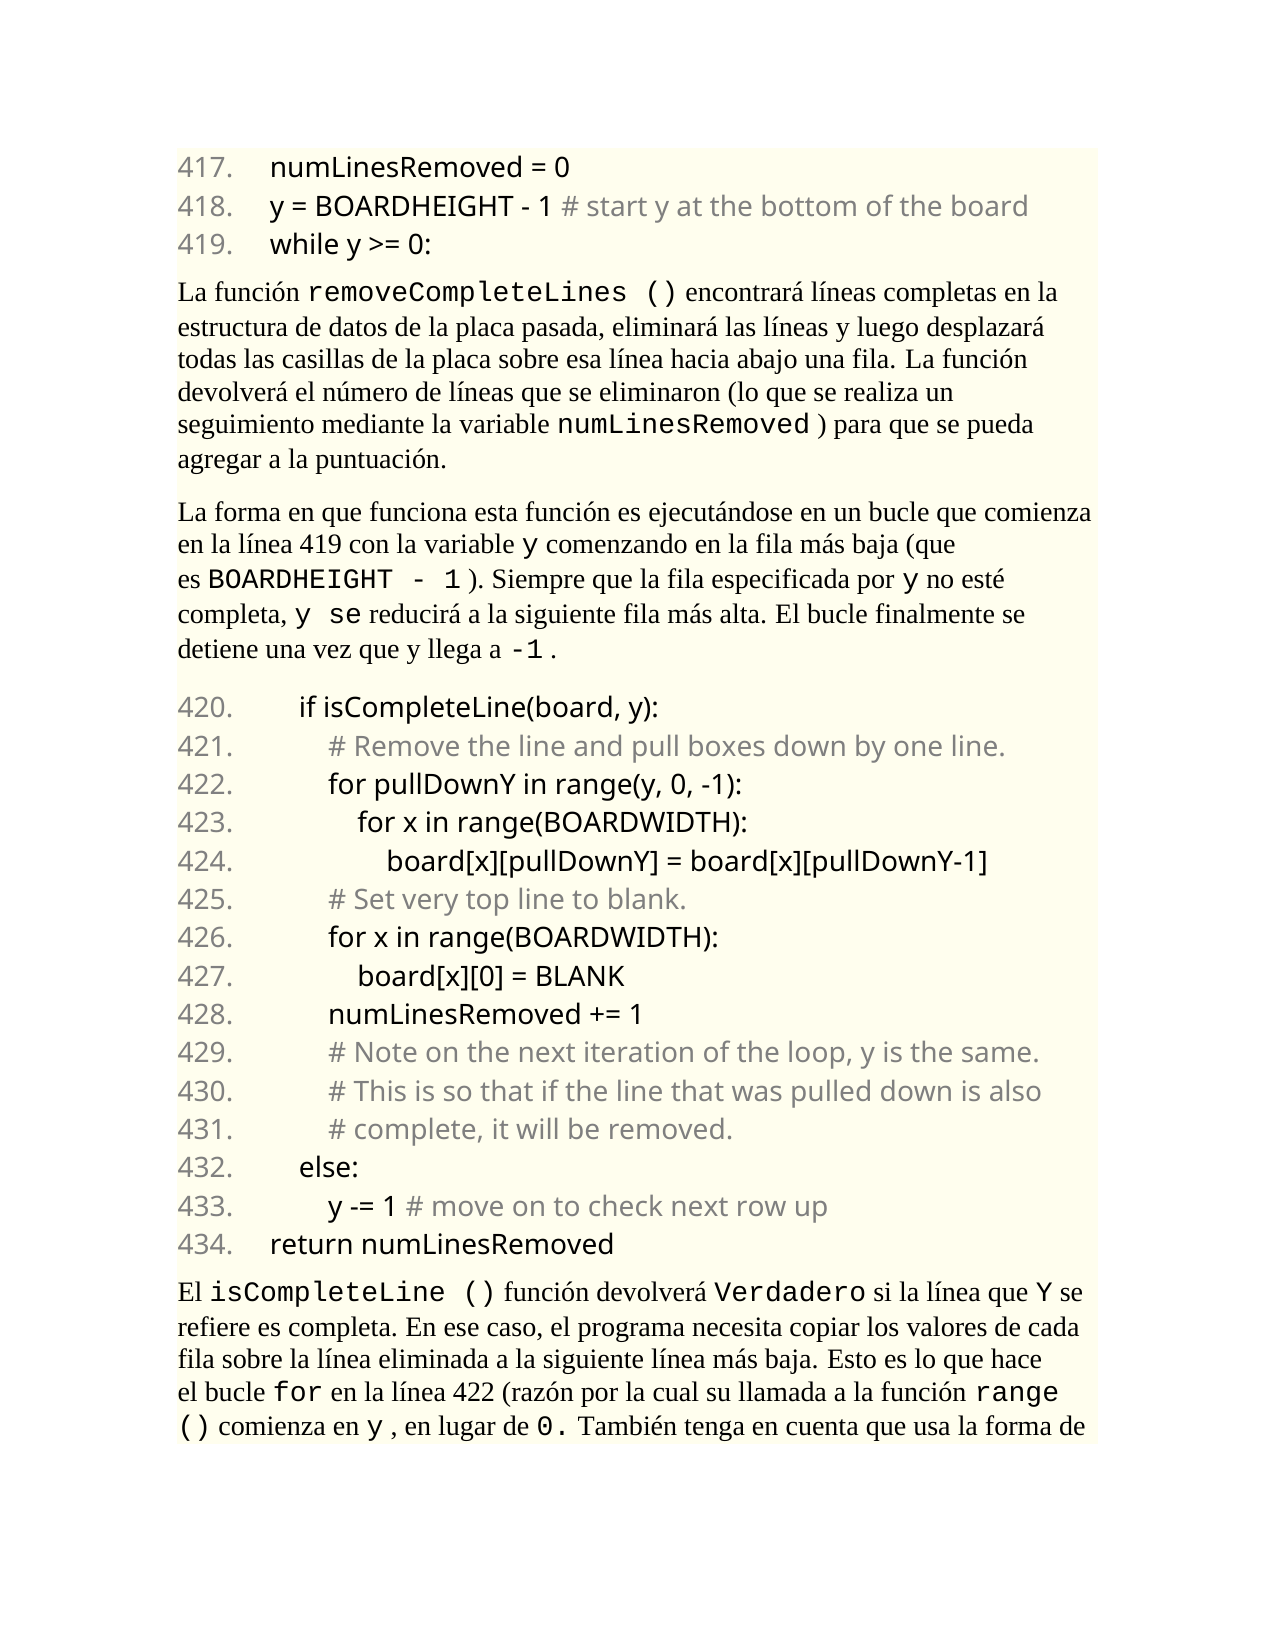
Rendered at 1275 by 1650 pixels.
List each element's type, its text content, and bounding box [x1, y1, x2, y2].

text 431. # complete, it will be removed. [177, 1109, 1098, 1147]
text 433. y -= 1 # move on to check next row up [177, 1186, 1098, 1224]
text 424. board[x][pullDownY] = board[x][pullDownY-1] [177, 841, 1098, 879]
text 417. numLinesRemoved = 0 [177, 148, 1098, 186]
text 427. board[x][0] = BLANK [177, 956, 1098, 994]
text 418. y = BOARDHEIGHT - 1 # start y at the bottom of the board [177, 186, 1098, 224]
text 422. for pullDownY in range(y, 0, -1): [177, 764, 1098, 802]
text 429. # Note on the next iteration of the loop, y is the same. [177, 1032, 1098, 1071]
text La forma en que funciona esta función es ejecutándose en un bucle que comienza en la línea 419 con la variable y comenzando en la fila más baja (que es BOARDHEIGHT - 1 ). Siempre que la fila especificada por y no esté completa, y se reducirá a la siguiente fila más alta. El bucle finalmente se detiene una vez que y llega a -1 . [177, 495, 1098, 667]
text 419. while y >= 0: [177, 224, 1098, 263]
text 428. numLinesRemoved += 1 [177, 994, 1098, 1032]
text 421. # Remove the line and pull boxes down by one line. [177, 726, 1098, 764]
text 430. # This is so that if the line that was pulled down is also [177, 1071, 1098, 1109]
text 434. return numLinesRemoved [177, 1224, 1098, 1262]
text 425. # Set very top line to blank. [177, 879, 1098, 917]
text 432. else: [177, 1147, 1098, 1186]
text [177, 1275, 1098, 1444]
text 426. for x in range(BOARDWIDTH): [177, 917, 1098, 956]
text 423. for x in range(BOARDWIDTH): [177, 802, 1098, 841]
text La función removeCompleteLines () encontrará líneas completas en la estructura de datos de la placa pasada, eliminará las líneas y luego desplazará todas las casillas de la placa sobre esa línea hacia abajo una fila. La función devolverá el número de líneas que se eliminaron (lo que se realiza un seguimiento mediante la variable numLinesRemoved ) para que se pueda agregar a la puntuación. [177, 275, 1098, 474]
text 420. if isCompleteLine(board, y): [177, 687, 1098, 726]
